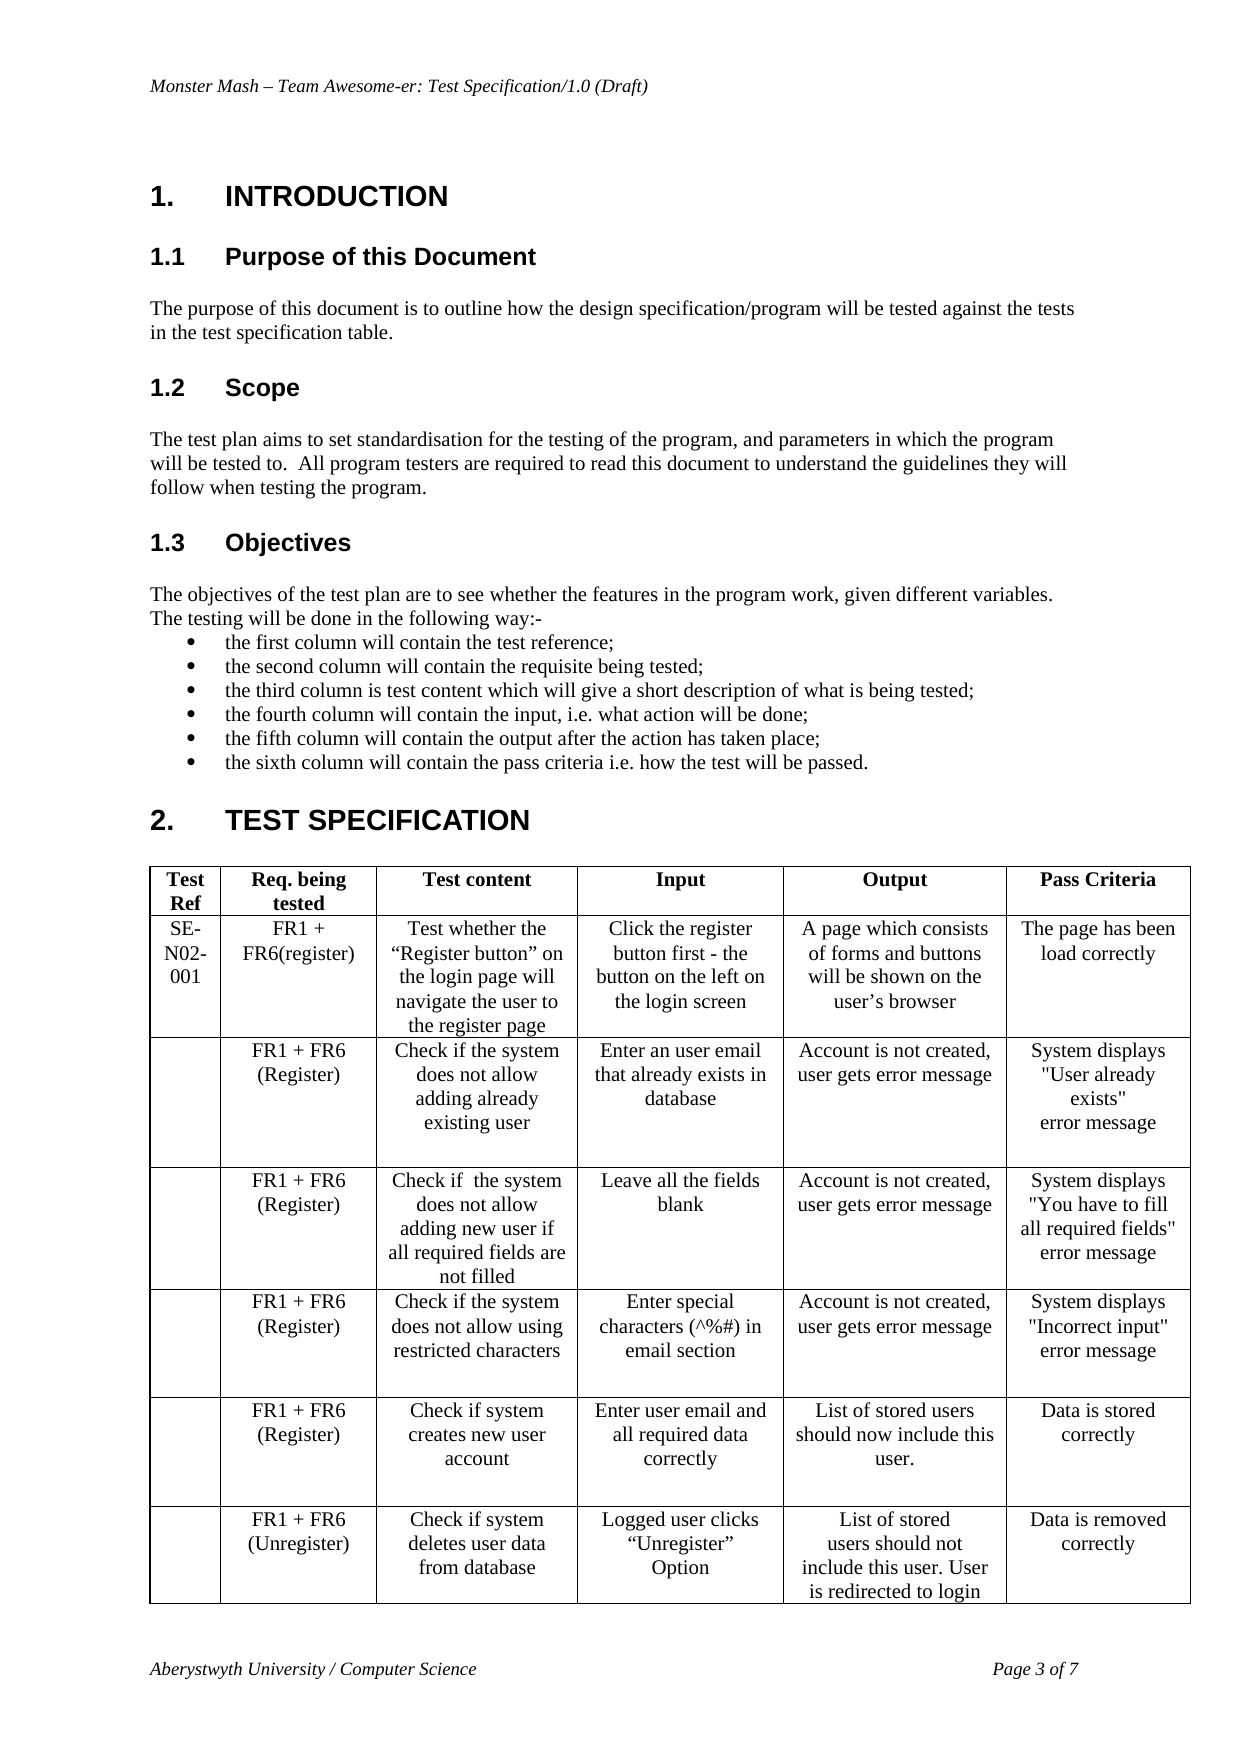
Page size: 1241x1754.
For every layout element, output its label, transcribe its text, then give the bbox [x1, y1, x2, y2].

table_cell A page which consists of forms and buttons will be shown on the user’s browser [784, 916, 1006, 1037]
subtitle Introduction [150, 179, 1090, 213]
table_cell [221, 1507, 376, 1603]
table_cell SE-N02-001 [151, 916, 220, 1037]
table_cell FR1 + FR6 (Register) [221, 1398, 376, 1506]
table_cell Check if the system does not allow using restricted characters [377, 1290, 577, 1397]
table_cell FR1 + FR6 (Register) [221, 1168, 376, 1288]
table_header Input [578, 867, 783, 915]
subtitle Purpose of this Document [150, 242, 1090, 271]
table_cell List of stored users should now include this user. [784, 1398, 1006, 1506]
table_cell Leave all the fields blank [578, 1168, 783, 1288]
subtitle Objectives [150, 528, 1090, 557]
table_cell Check if the system does not allow adding already existing user [377, 1038, 577, 1167]
table_cell [151, 1507, 220, 1603]
table_header Test content [377, 867, 577, 915]
table_cell System displays "Incorrect input" error message [1007, 1290, 1190, 1397]
table_cell Account is not created, user gets error message [784, 1168, 1006, 1288]
subtitle Test Specification [150, 803, 1090, 837]
table_cell [151, 1168, 220, 1288]
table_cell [377, 1507, 577, 1603]
table_header Req. being tested [221, 867, 376, 915]
table_cell Test whether the “Register button” on the login page will navigate the user to the register page [377, 916, 577, 1037]
list the fifth column will contain the output after the action has taken place; [187, 726, 1090, 750]
table_cell FR1 + FR6 (Register) [221, 1038, 376, 1167]
list the sixth column will contain the pass criteria i.e. how the test will be passed. [187, 750, 1090, 774]
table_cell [784, 1507, 1006, 1603]
table_header Pass Criteria [1007, 867, 1190, 915]
table_cell System displays "User already exists" error message [1007, 1038, 1190, 1167]
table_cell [1007, 1507, 1190, 1603]
table_cell System displays "You have to fill all required fields" error message [1007, 1168, 1190, 1288]
subtitle Scope [150, 373, 1090, 402]
table_header Test Ref [151, 867, 220, 915]
table_cell Enter user email and all required data correctly [578, 1398, 783, 1506]
list the fourth column will contain the input, i.e. what action will be done; [187, 702, 1090, 726]
list the third column is test content which will give a short description of what is being tested; [187, 678, 1090, 702]
table_cell Click the register button first - the button on the left on the login screen [578, 916, 783, 1037]
table_cell FR1 + FR6(register) [221, 916, 376, 1037]
table_cell The page has been load correctly [1007, 916, 1190, 1037]
table_cell Enter an user email that already exists in database [578, 1038, 783, 1167]
table_cell Check if the system does not allow adding new user if all required fields are not filled [377, 1168, 577, 1288]
table_cell [151, 1398, 220, 1506]
table_cell [151, 1038, 220, 1167]
text The purpose of this document is to outline how the design specification/program will be tested against the tests in the test specification table. [150, 296, 1090, 344]
table_cell Data is stored correctly [1007, 1398, 1190, 1506]
table_cell Enter special characters (^%#) in email section [578, 1290, 783, 1397]
list the first column will contain the test reference; [187, 630, 1090, 654]
text The objectives of the test plan are to see whether the features in the program work, given different variables. The testing will be done in the following way:- [150, 582, 1090, 630]
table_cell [578, 1507, 783, 1603]
table_cell Account is not created, user gets error message [784, 1290, 1006, 1397]
table_header Output [784, 867, 1006, 915]
table_cell Check if system creates new user account [377, 1398, 577, 1506]
table_cell [151, 1290, 220, 1397]
table_cell FR1 + FR6 (Register) [221, 1290, 376, 1397]
text The test plan aims to set standardisation for the testing of the program, and parameters in which the program will be tested to. All program testers are required to read this document to understand the guidelines they will follow when testing the program. [150, 427, 1090, 499]
table_cell Account is not created, user gets error message [784, 1038, 1006, 1167]
list the second column will contain the requisite being tested; [187, 654, 1090, 678]
